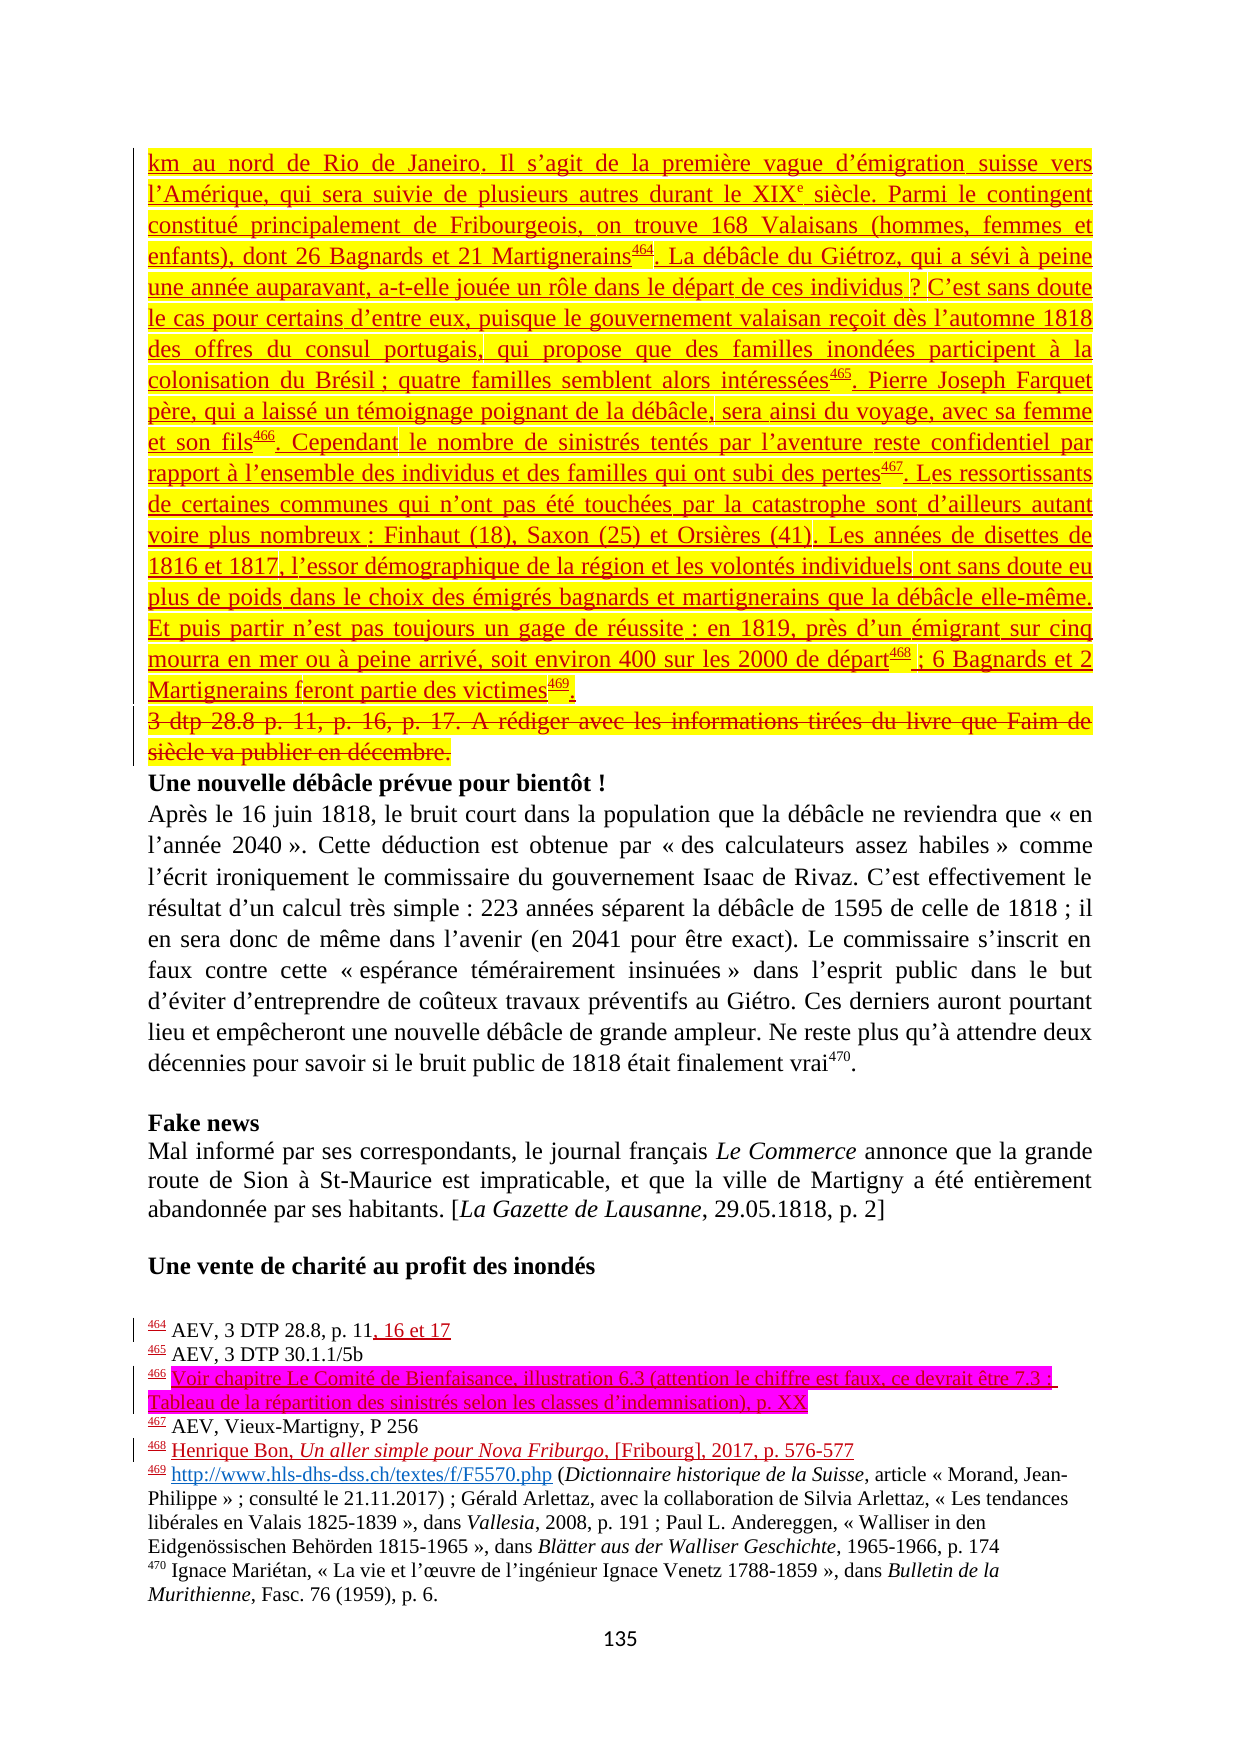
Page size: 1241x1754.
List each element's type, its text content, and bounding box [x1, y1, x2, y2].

text Une vente de charité au profit des inondés [148, 1251, 1093, 1280]
text Mal informé par ses correspondants, le journal français Le Commerce annonce que la grande route de Sion à St-Maurice est impraticable, et que la ville de Martigny a été entièrement abandonnée par ses habitants. [La Gazette de Lausanne, 29.05.1818, p. 2] [148, 1136, 1093, 1223]
text Après le 16 juin 1818, le bruit court dans la population que la débâcle ne reviendra que « en l’année 2040 ». Cette déduction est obtenue par « des calculateurs assez habiles » comme l’écrit ironiquement le commissaire du gouvernement Isaac de Rivaz. C’est effectivement le résultat d’un calcul très simple : 223 années séparent la débâcle de 1595 de celle de 1818 ; il en sera donc de même dans l’avenir (en 2041 pour être exact). Le commissaire s’inscrit en faux contre cette « espérance témérairement insinuées » dans l’esprit public dans le but d’éviter d’entreprendre de coûteux travaux préventifs au Giétro. Ces derniers auront pourtant lieu et empêcheront une nouvelle débâcle de grande ampleur. Ne reste plus qu’à attendre deux décennies pour savoir si le bruit public de 1818 était finalement vrai. [148, 799, 1093, 1077]
text Une nouvelle débâcle prévue pour bientôt ! [148, 768, 1093, 797]
text Fake news [148, 1108, 1093, 1136]
